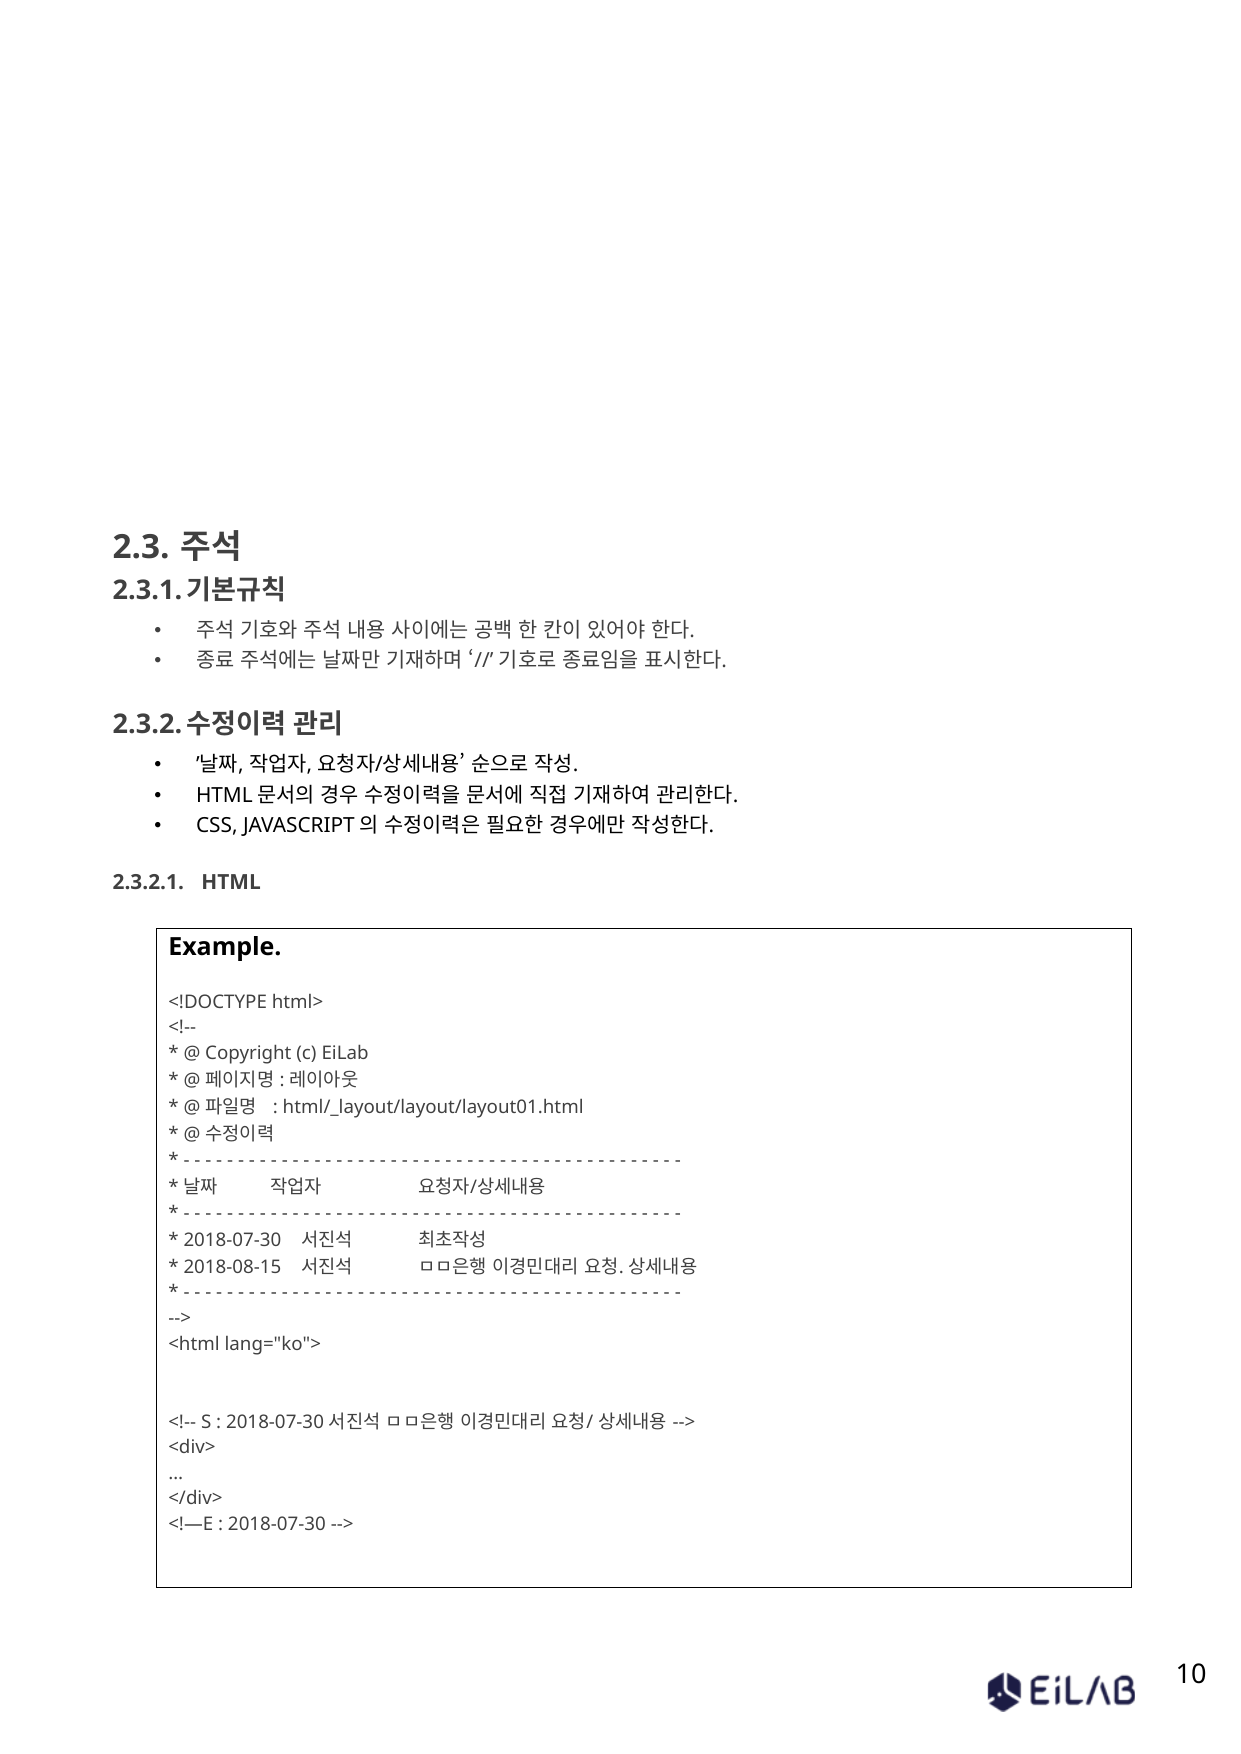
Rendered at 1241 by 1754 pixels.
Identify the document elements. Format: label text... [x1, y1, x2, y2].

subtitle HTML [112, 867, 1128, 895]
list 종료 주석에는 날짜만 기재하며 ‘//’ 기호로 종료임을 표시한다. [154, 644, 1128, 674]
subtitle 기본규칙 [112, 568, 1128, 607]
list HTML문서의 경우 수정이력을 문서에 직접 기재하여 관리한다. [154, 778, 1128, 808]
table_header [157, 929, 1131, 1587]
subtitle 수정이력 관리 [112, 702, 1128, 742]
list 주석 기호와 주석 내용 사이에는 공백 한 칸이 있어야 한다. [154, 613, 1128, 644]
list CSS, JAVASCRIPT의 수정이력은 필요한 경우에만 작성한다. [154, 808, 1128, 838]
subtitle 주석 [112, 520, 1128, 568]
list ’날짜, 작업자, 요청자/상세내용’ 순으로 작성. [154, 748, 1128, 778]
picture [987, 1672, 1135, 1712]
